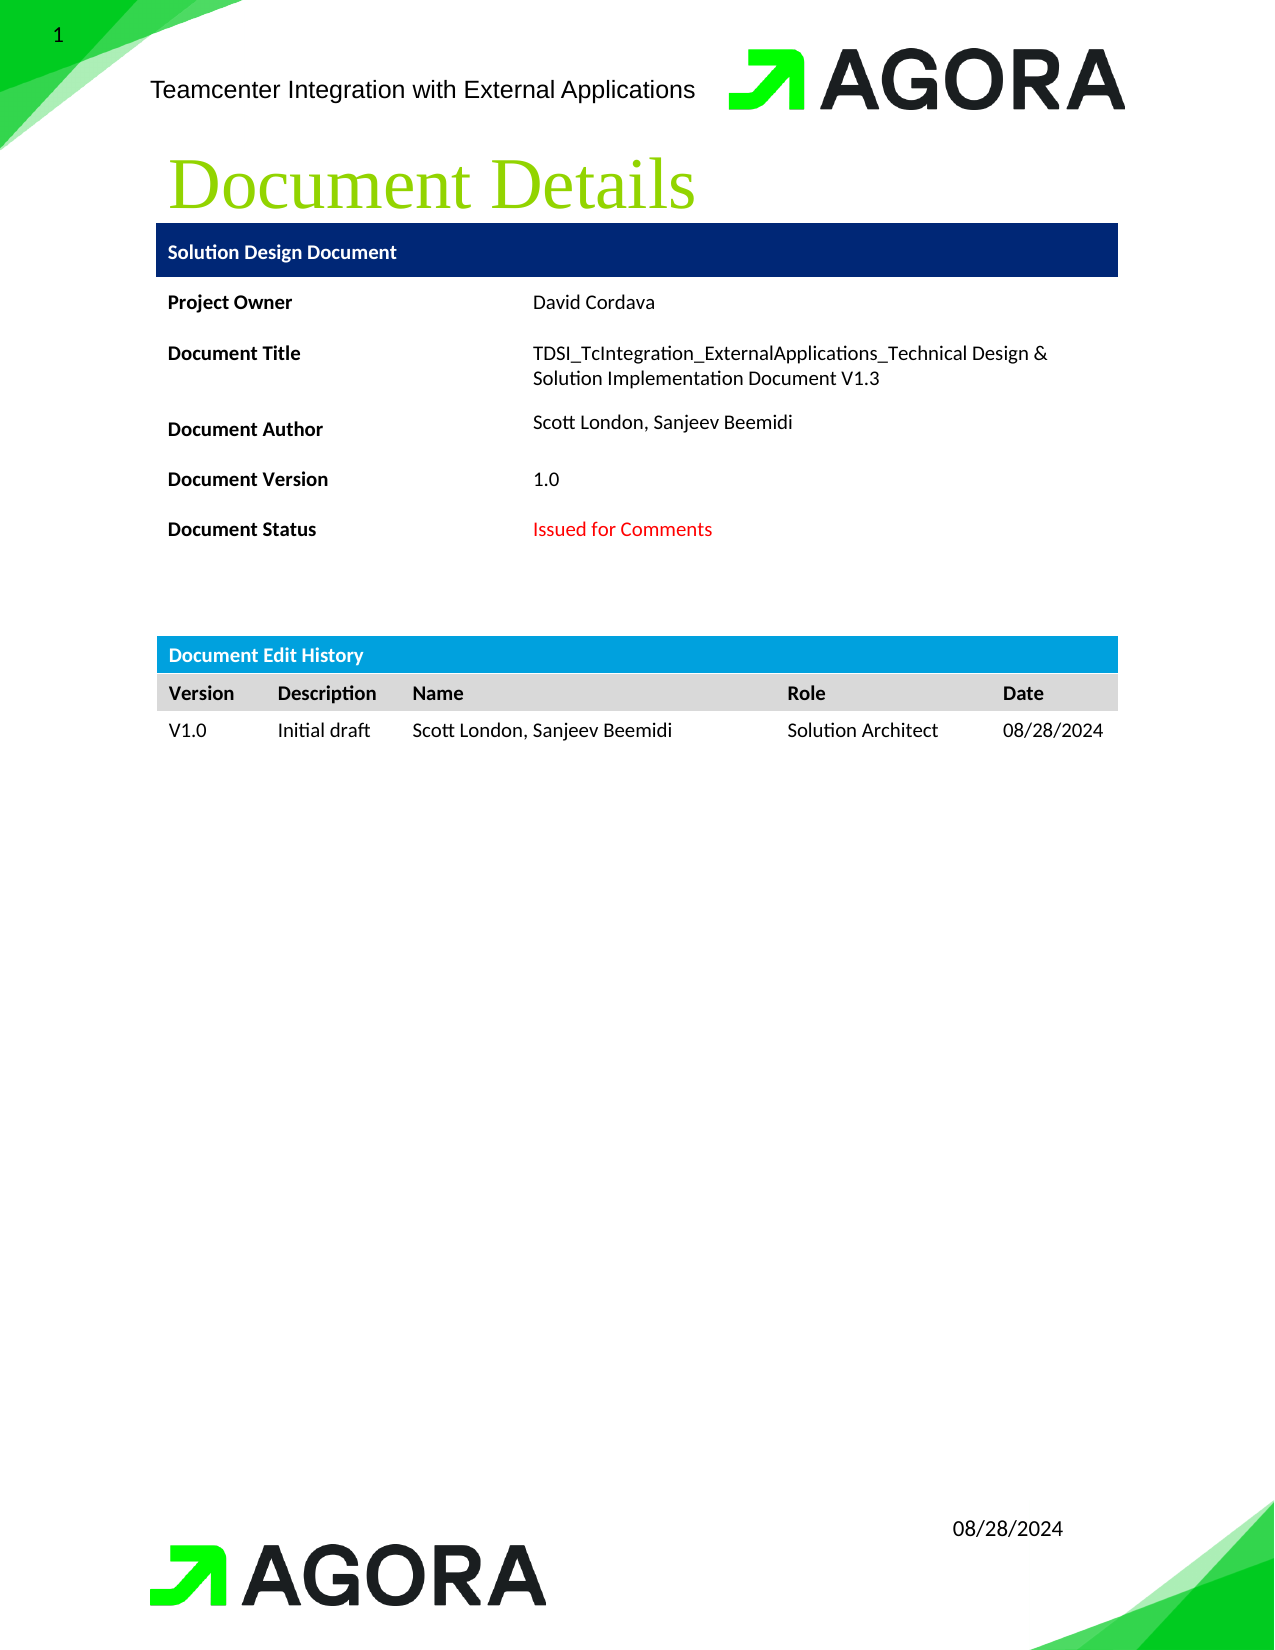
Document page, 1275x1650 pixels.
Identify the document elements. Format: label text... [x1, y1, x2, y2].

table_cell Scott London, Sanjeev Beemidi [401, 711, 776, 749]
picture [1031, 1523, 1037, 1535]
table_cell Name [401, 674, 776, 711]
table_cell 08/28/2024 [992, 711, 1118, 749]
table_cell Date [992, 674, 1118, 711]
table_cell Project Owner [156, 277, 522, 327]
table_cell Role [776, 674, 992, 711]
table_cell Version [157, 674, 266, 711]
picture [1030, 1500, 1274, 1650]
table_cell Scott London, Sanjeev Beemidi [522, 403, 1118, 454]
table_cell TDSI_TcIntegration_ExternalApplications_Technical Design & Solution Implementation Document V1.3 [522, 328, 1118, 403]
table_cell Document Author [156, 403, 522, 454]
table_cell V1.0 [157, 711, 266, 749]
picture [150, 1544, 547, 1606]
table_cell Solution Architect [776, 711, 992, 749]
picture [0, 0, 245, 151]
table_cell 1.0 [522, 454, 1118, 504]
table_cell Description [266, 674, 401, 711]
table_cell Issued for Comments [522, 504, 1118, 554]
picture [728, 48, 1125, 110]
table_cell Document Version [156, 454, 522, 504]
table_cell Document Title [156, 328, 522, 403]
table_cell Initial draft [266, 711, 401, 749]
table_header Solution Design Document [156, 223, 1118, 277]
table_cell David Cordava [522, 277, 1118, 327]
table_cell Document Status [156, 504, 522, 554]
table_header Document Edit History [157, 636, 1118, 673]
